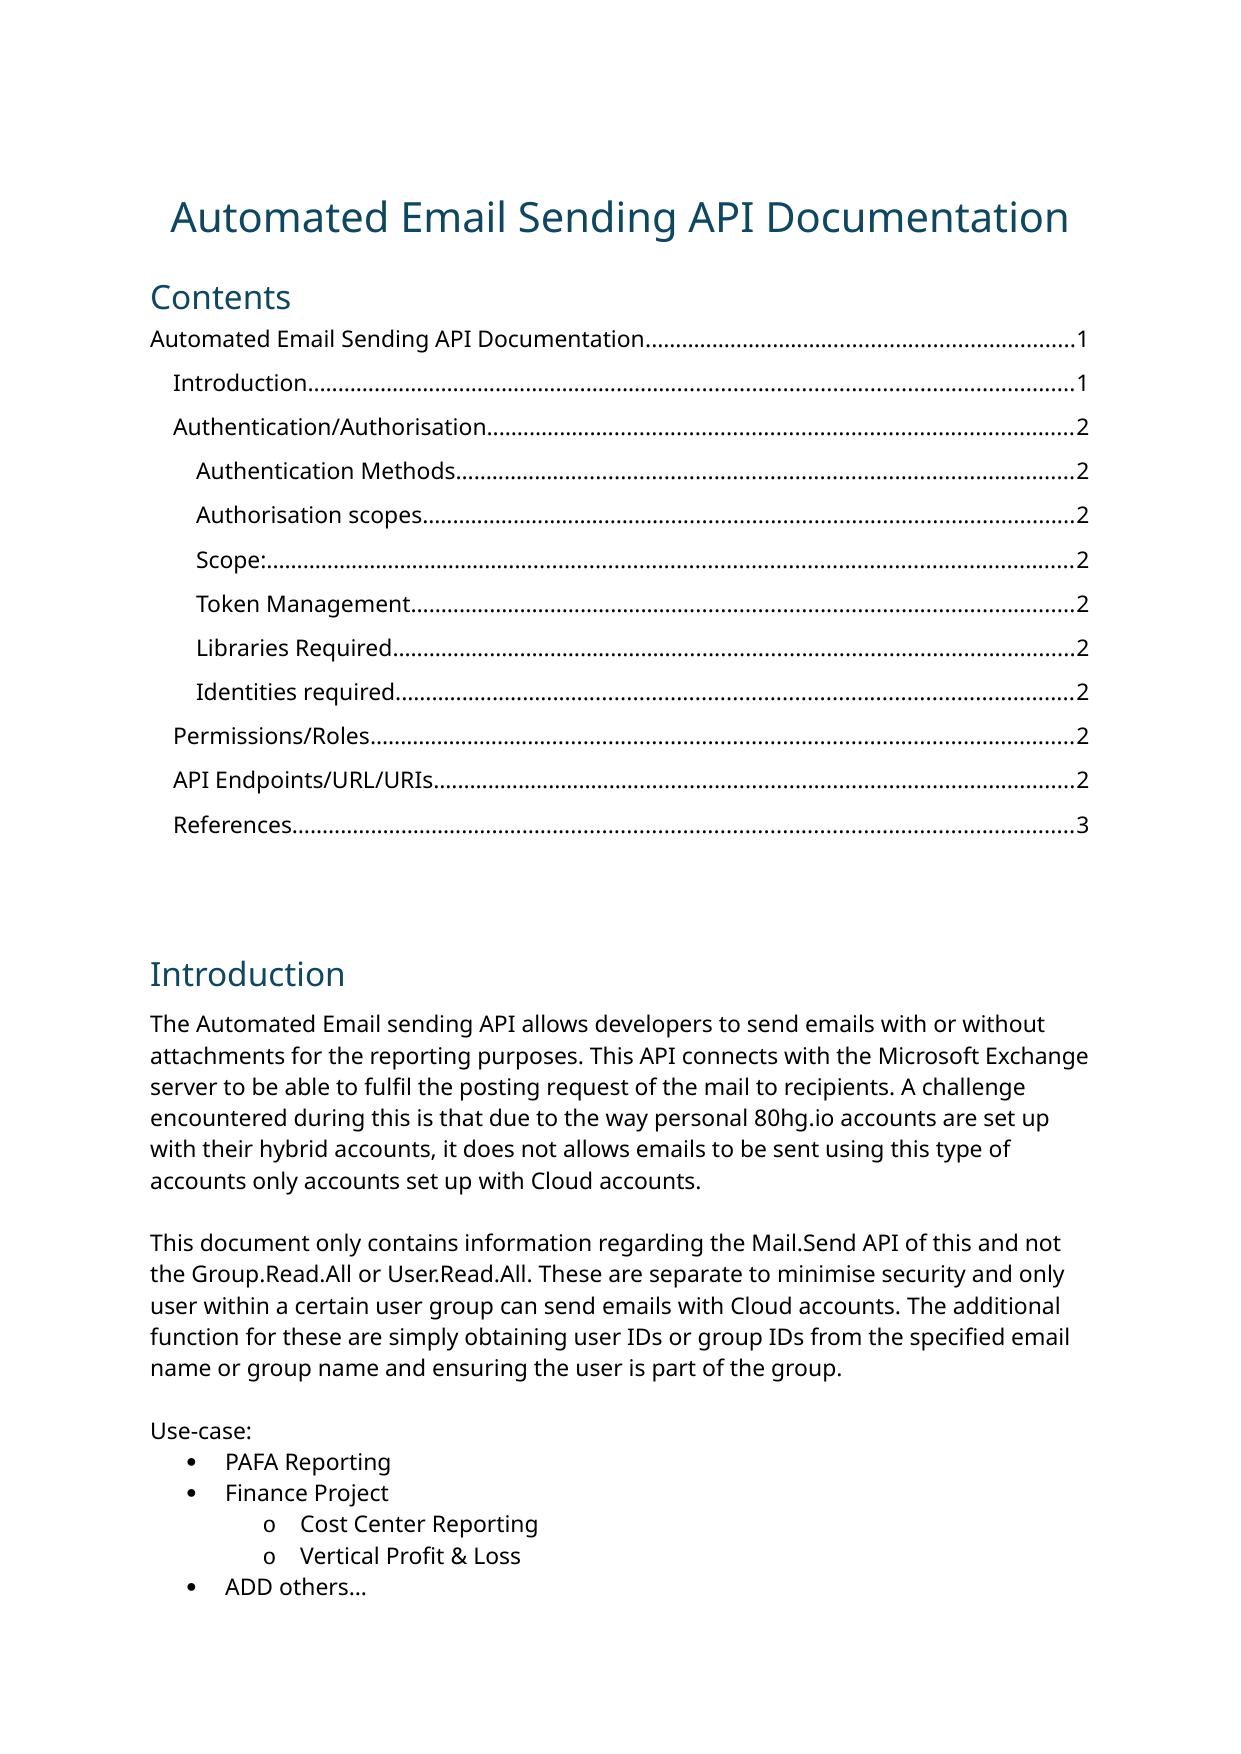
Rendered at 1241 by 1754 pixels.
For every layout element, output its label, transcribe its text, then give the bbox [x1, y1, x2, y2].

subtitle Introduction [150, 951, 1090, 996]
list Cost Center Reporting [262, 1508, 1090, 1540]
text This document only contains information regarding the Mail.Send API of this and not the Group.Read.All or User.Read.All. These are separate to minimise security and only user within a certain user group can send emails with Cloud accounts. The additional function for these are simply obtaining user IDs or group IDs from the specified email name or group name and ensuring the user is part of the group. [150, 1227, 1090, 1383]
text Use-case: [150, 1414, 1090, 1446]
list Vertical Profit & Loss [262, 1540, 1090, 1571]
list ADD others… [187, 1571, 1090, 1602]
list Finance Project [187, 1477, 1090, 1508]
text The Automated Email sending API allows developers to send emails with or without attachments for the reporting purposes. This API connects with the Microsoft Exchange server to be able to fulfil the posting request of the mail to recipients. A challenge encountered during this is that due to the way personal 80hg.io accounts are set up with their hybrid accounts, it does not allows emails to be sent using this type of accounts only accounts set up with Cloud accounts. [150, 1008, 1090, 1196]
list PAFA Reporting [187, 1446, 1090, 1477]
subtitle Automated Email Sending API Documentation [150, 187, 1090, 244]
